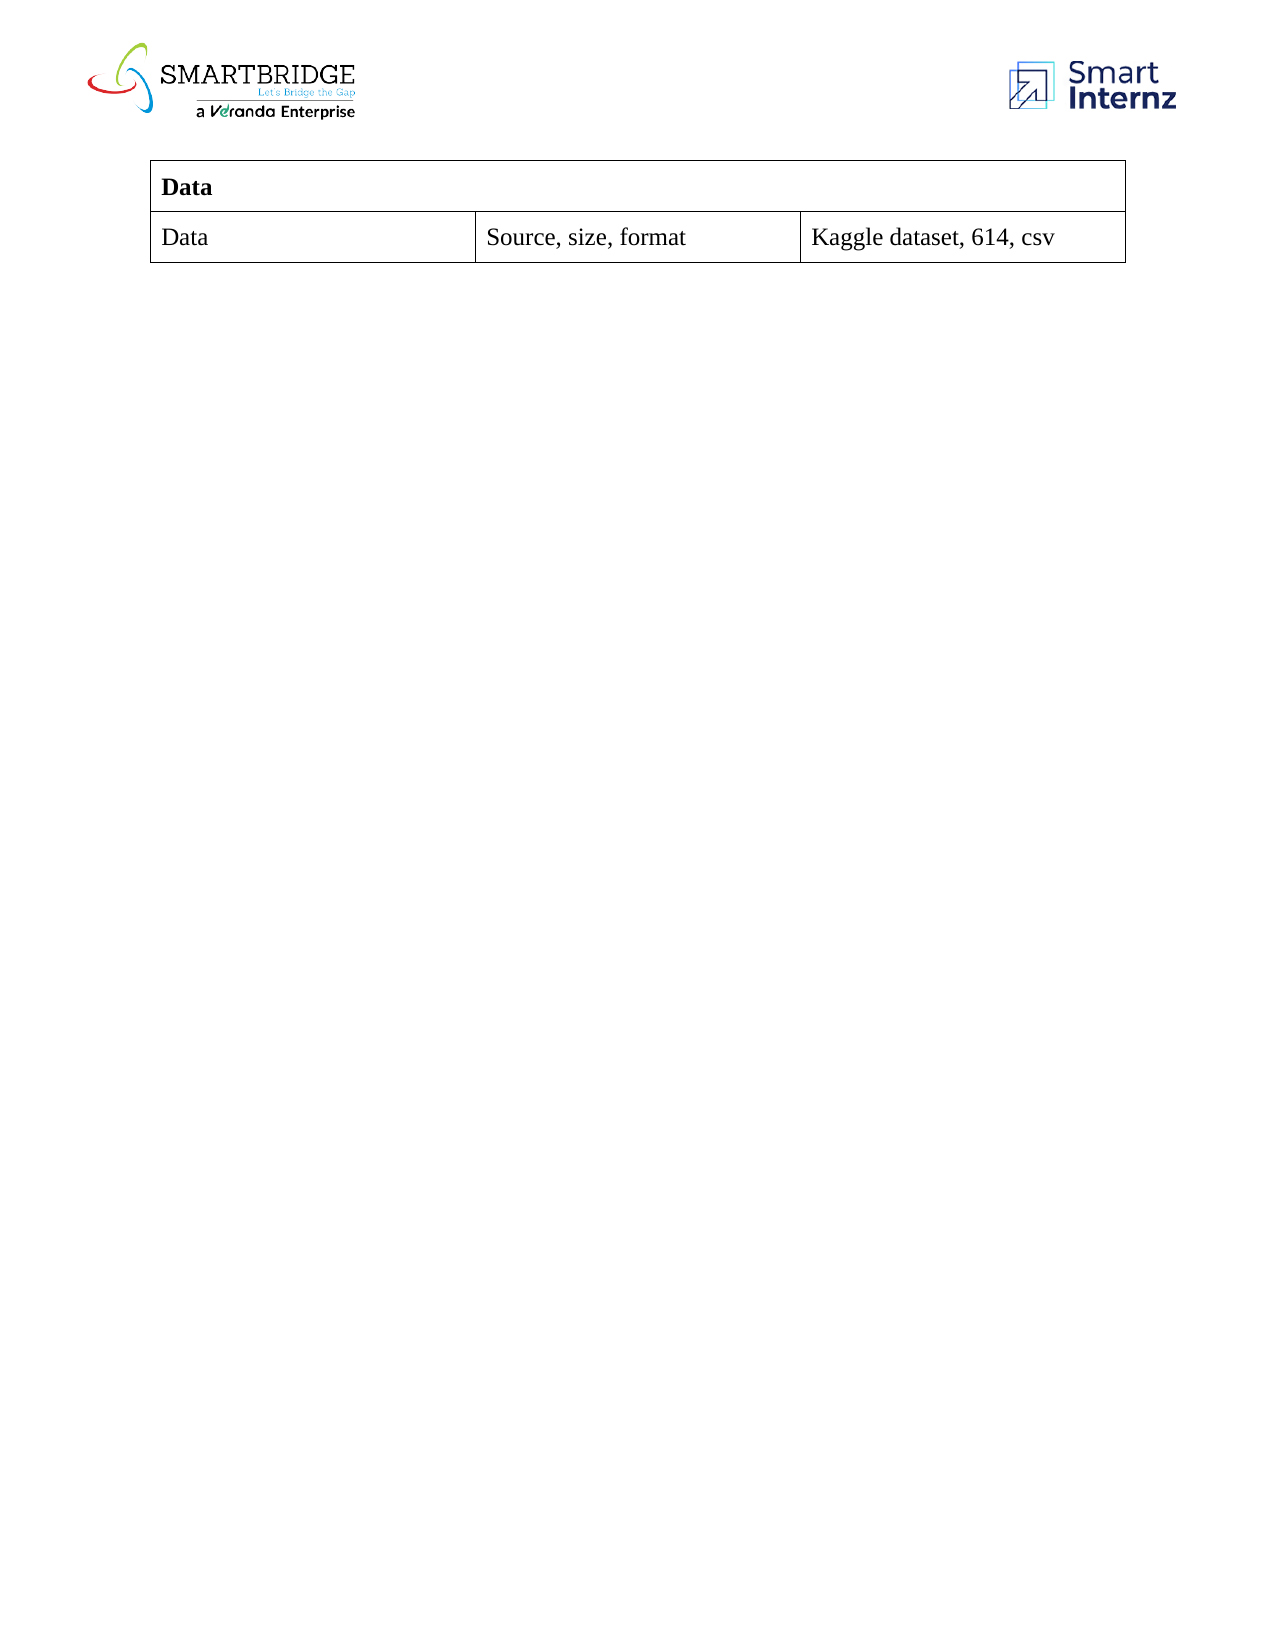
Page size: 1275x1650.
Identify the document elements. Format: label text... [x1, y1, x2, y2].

table_cell Source, size, format [476, 212, 800, 262]
table_cell Kaggle dataset, 614, csv [801, 212, 1125, 262]
picture [1004, 61, 1181, 109]
table_cell Data [151, 161, 1125, 211]
table_cell Data [151, 212, 475, 262]
picture [73, 20, 370, 142]
